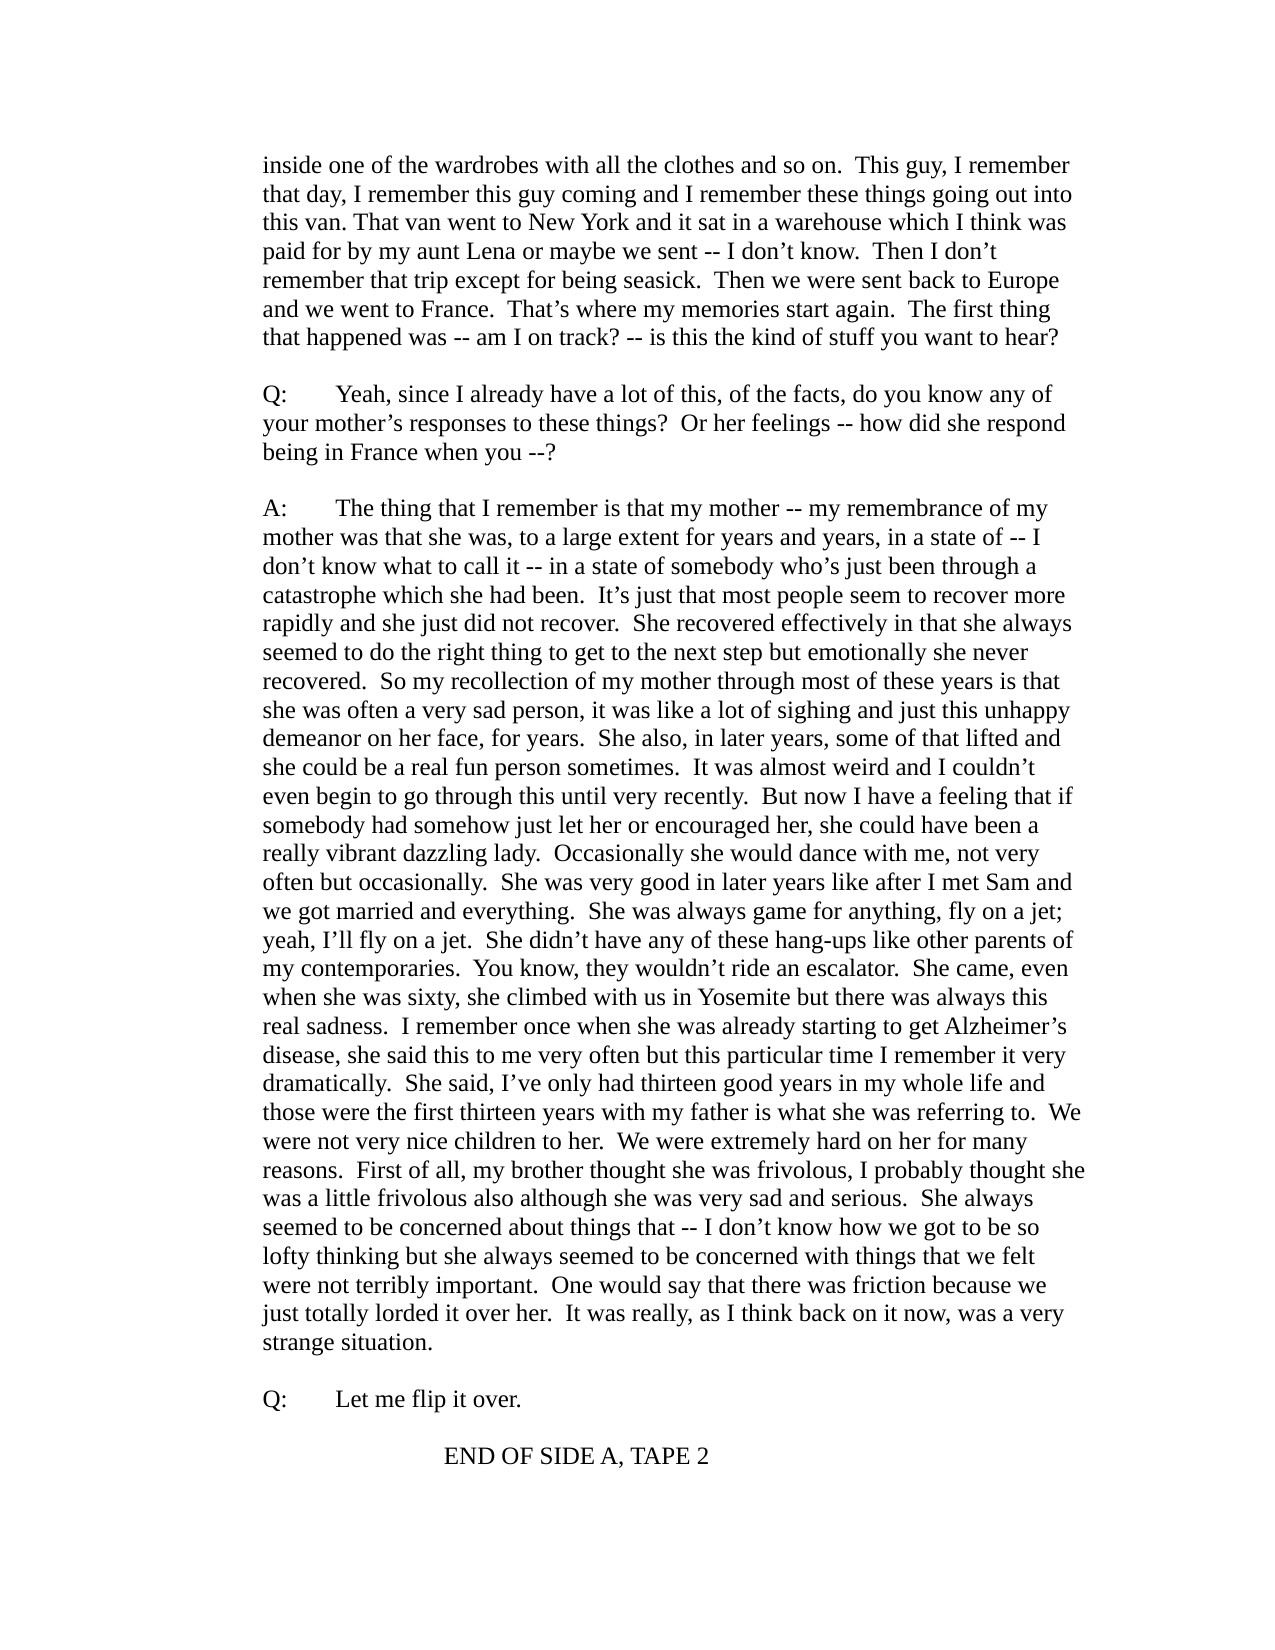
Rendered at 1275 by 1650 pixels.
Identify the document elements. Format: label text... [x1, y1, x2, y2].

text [262, 150, 1087, 725]
text Q: Yeah, since I already have a lot of this, of the facts, do you know any of your mother’s responses to these things? Or her feelings -- how did she respond being in France when you --? [262, 754, 1087, 840]
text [262, 869, 1087, 1472]
